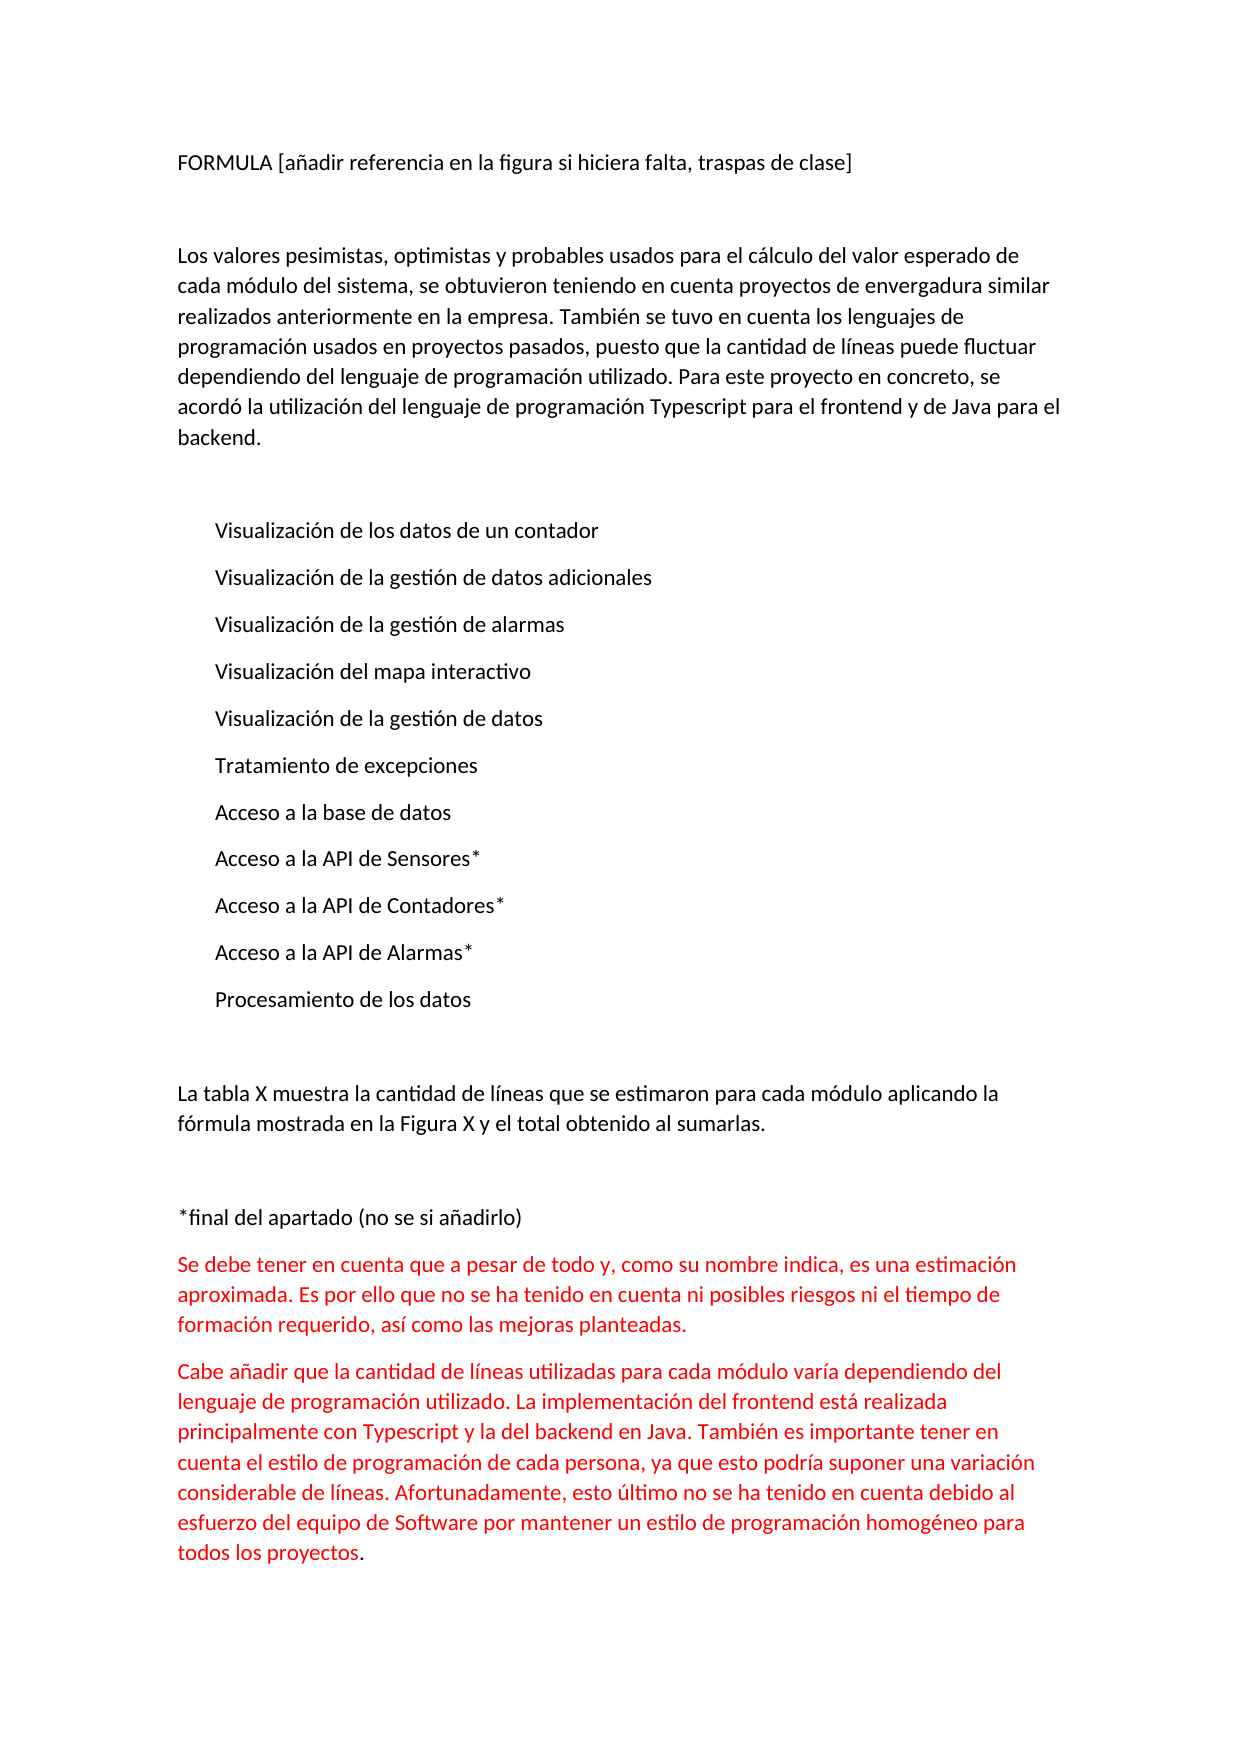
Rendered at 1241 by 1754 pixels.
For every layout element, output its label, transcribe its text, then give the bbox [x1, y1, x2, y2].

text Procesamiento de los datos [215, 985, 1063, 1013]
text Tratamiento de excepciones [215, 751, 1063, 779]
text La tabla X muestra la cantidad de líneas que se estimaron para cada módulo aplicando la fórmula mostrada en la Figura X y el total obtenido al sumarlas. [177, 1079, 1063, 1137]
text Visualización de la gestión de datos adicionales [215, 563, 1063, 591]
text Acceso a la API de Sensores* [215, 844, 1063, 872]
text Acceso a la API de Contadores* [215, 891, 1063, 919]
text *final del apartado (no se si añadirlo) [177, 1203, 1063, 1231]
text Los valores pesimistas, optimistas y probables usados para el cálculo del valor esperado de cada módulo del sistema, se obtuvieron teniendo en cuenta proyectos de envergadura similar realizados anteriormente en la empresa. También se tuvo en cuenta los lenguajes de programación usados en proyectos pasados, puesto que la cantidad de líneas puede fluctuar dependiendo del lenguaje de programación utilizado. Para este proyecto en concreto, se acordó la utilización del lenguaje de programación Typescript para el frontend y de Java para el backend. [177, 241, 1063, 451]
text Visualización de los datos de un contador [215, 516, 1063, 544]
text Se debe tener en cuenta que a pesar de todo y, como su nombre indica, es una estimación aproximada. Es por ello que no se ha tenido en cuenta ni posibles riesgos ni el tiempo de formación requerido, así como las mejoras planteadas. [177, 1250, 1063, 1338]
text Acceso a la API de Alarmas* [215, 938, 1063, 966]
text Cabe añadir que la cantidad de líneas utilizadas para cada módulo varía dependiendo del lenguaje de programación utilizado. La implementación del frontend está realizada principalmente con Typescript y la del backend en Java. También es importante tener en cuenta el estilo de programación de cada persona, ya que esto podría suponer una variación considerable de líneas. Afortunadamente, esto último no se ha tenido en cuenta debido al esfuerzo del equipo de Software por mantener un estilo de programación homogéneo para todos los proyectos. [177, 1357, 1063, 1566]
text Acceso a la base de datos [215, 798, 1063, 826]
text Visualización del mapa interactivo [215, 657, 1063, 685]
text Visualización de la gestión de alarmas [215, 610, 1063, 638]
text Visualización de la gestión de datos [215, 704, 1063, 732]
text FORMULA [añadir referencia en la figura si hiciera falta, traspas de clase] [177, 148, 1063, 176]
